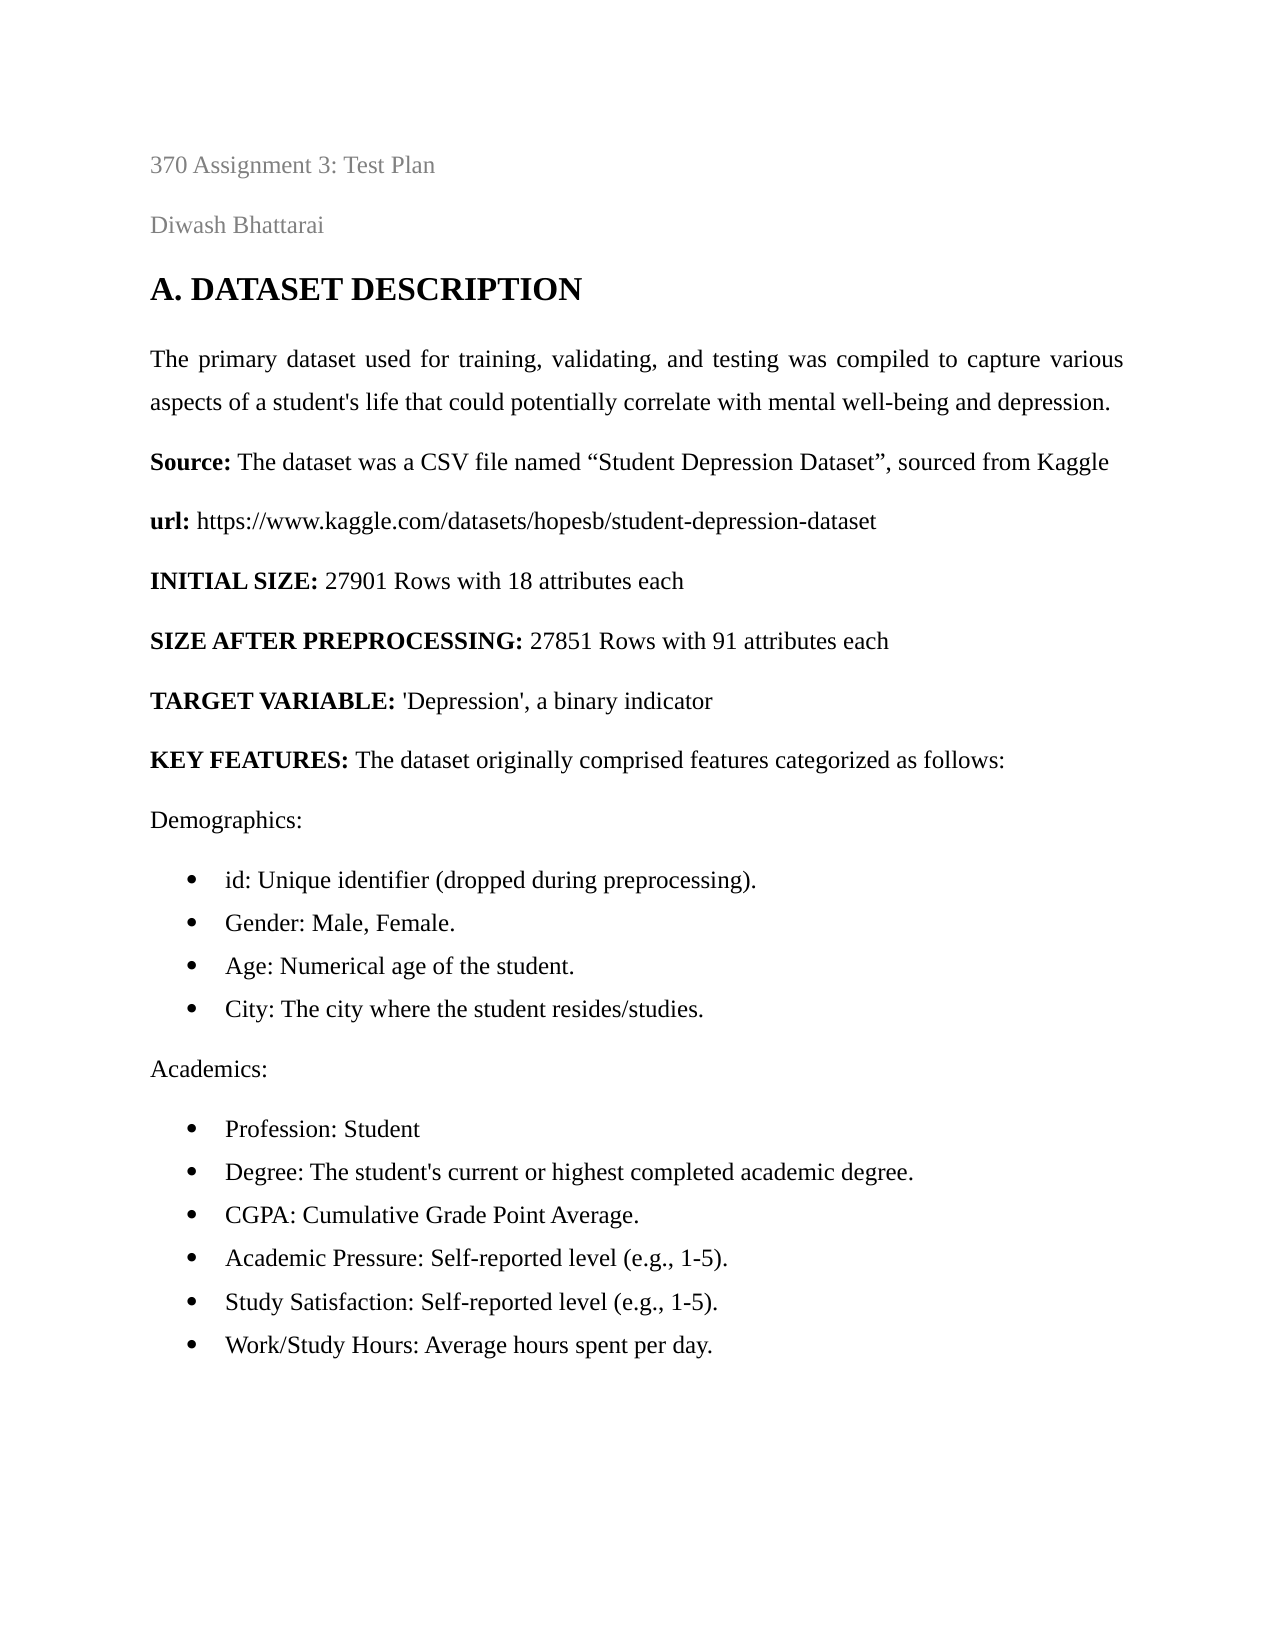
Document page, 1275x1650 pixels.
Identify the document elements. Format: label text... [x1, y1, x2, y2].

list Academic Pressure: Self-reported level (e.g., 1-5). [187, 1243, 1125, 1272]
list id: Unique identifier (dropped during preprocessing). [187, 865, 1125, 894]
text KEY FEATURES: The dataset originally comprised features categorized as follows: [150, 746, 1125, 774]
text TARGET VARIABLE: 'Depression', a binary indicator [150, 686, 1125, 714]
list Degree: The student's current or highest completed academic degree. [187, 1157, 1125, 1186]
list CGPA: Cumulative Grade Point Average. [187, 1200, 1125, 1229]
list Study Satisfaction: Self-reported level (e.g., 1-5). [187, 1287, 1125, 1315]
text Diwash Bhattarai [150, 210, 1125, 238]
text Demographics: [150, 805, 1125, 834]
list Age: Numerical age of the student. [187, 951, 1125, 980]
text Academics: [150, 1054, 1125, 1083]
text SIZE AFTER PREPROCESSING: 27851 Rows with 91 attributes each [150, 626, 1125, 655]
list Work/Study Hours: Average hours spent per day. [187, 1330, 1125, 1358]
text The primary dataset used for training, validating, and testing was compiled to capture various aspects of a student's life that could potentially correlate with mental well-being and depression. [150, 344, 1125, 416]
subtitle A. DATASET DESCRIPTION [150, 269, 1125, 308]
list City: The city where the student resides/studies. [187, 994, 1125, 1023]
text url: https://www.kaggle.com/datasets/hopesb/student-depression-dataset [150, 506, 1125, 535]
list Gender: Male, Female. [187, 908, 1125, 937]
text 370 Assignment 3: Test Plan [150, 150, 1125, 179]
text INITIAL SIZE: 27901 Rows with 18 attributes each [150, 566, 1125, 595]
list Profession: Student [187, 1114, 1125, 1143]
text Source: The dataset was a CSV file named “Student Depression Dataset”, sourced from Kaggle [150, 447, 1125, 475]
